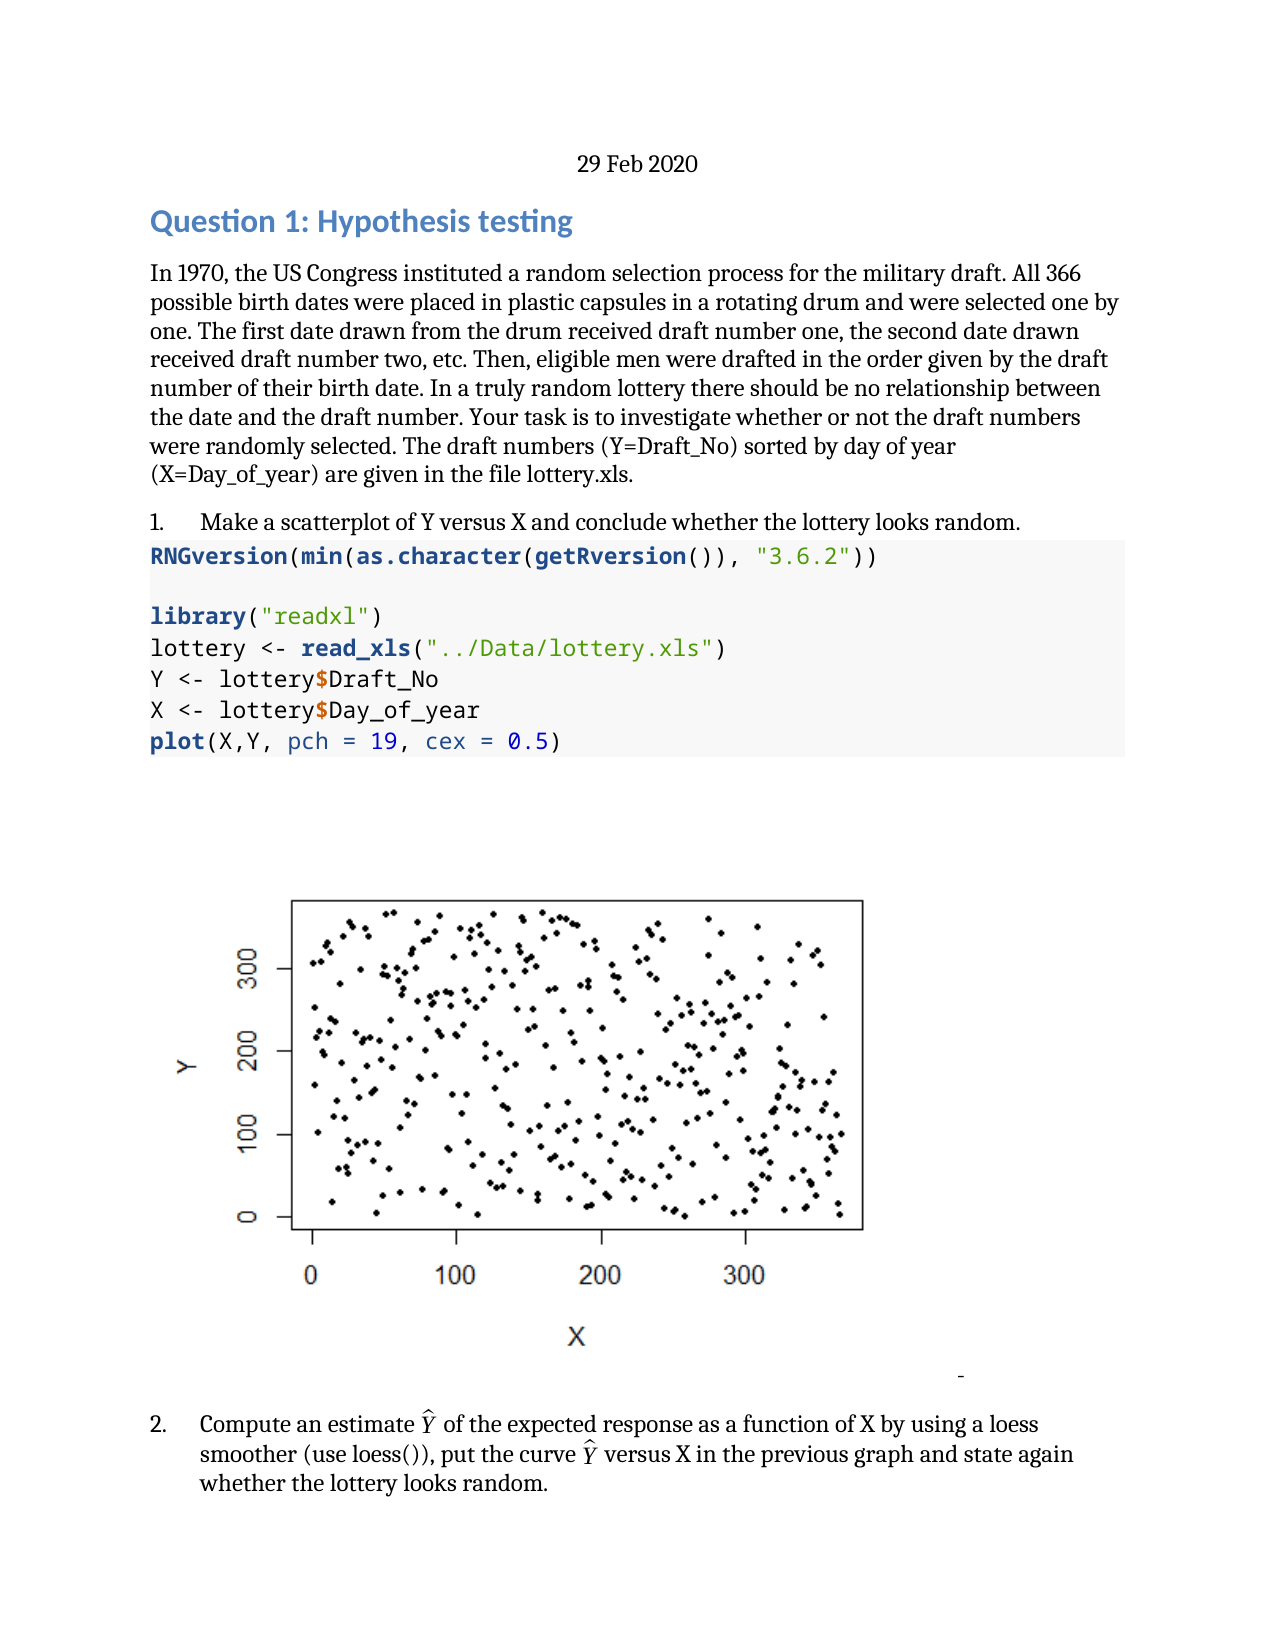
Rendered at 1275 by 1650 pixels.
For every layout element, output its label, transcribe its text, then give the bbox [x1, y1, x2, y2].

picture [168, 777, 927, 1384]
list Compute an estimate of the expected response as a function of X by using a loess smoother (use loess()), put the curve versus X in the previous graph and state again whether the lottery looks random. [150, 1409, 1125, 1498]
text RNGversion(min(as.character(getRversion()), "3.6.2")) library("readxl") lottery <- read_xls("../Data/lottery.xls") Y <- lottery$Draft_No X <- lottery$Day_of_year plot(X,Y, pch = 19, cex = 0.5) [150, 540, 1125, 757]
text 29 Feb 2020 [150, 150, 1125, 179]
list Make a scatterplot of Y versus X and conclude whether the lottery looks random. [150, 508, 1125, 537]
text In 1970, the US Congress instituted a random selection process for the military draft. All 366 possible birth dates were placed in plastic capsules in a rotating drum and were selected one by one. The first date drawn from the drum received draft number one, the second date drawn received draft number two, etc. Then, eligible men were drafted in the order given by the draft number of their birth date. In a truly random lottery there should be no relationship between the date and the draft number. Your task is to investigate whether or not the draft numbers were randomly selected. The draft numbers (Y=Draft_No) sorted by day of year (X=Day_of_year) are given in the file lottery.xls. [150, 259, 1125, 489]
subtitle Question 1: Hypothesis testing [150, 199, 1125, 240]
